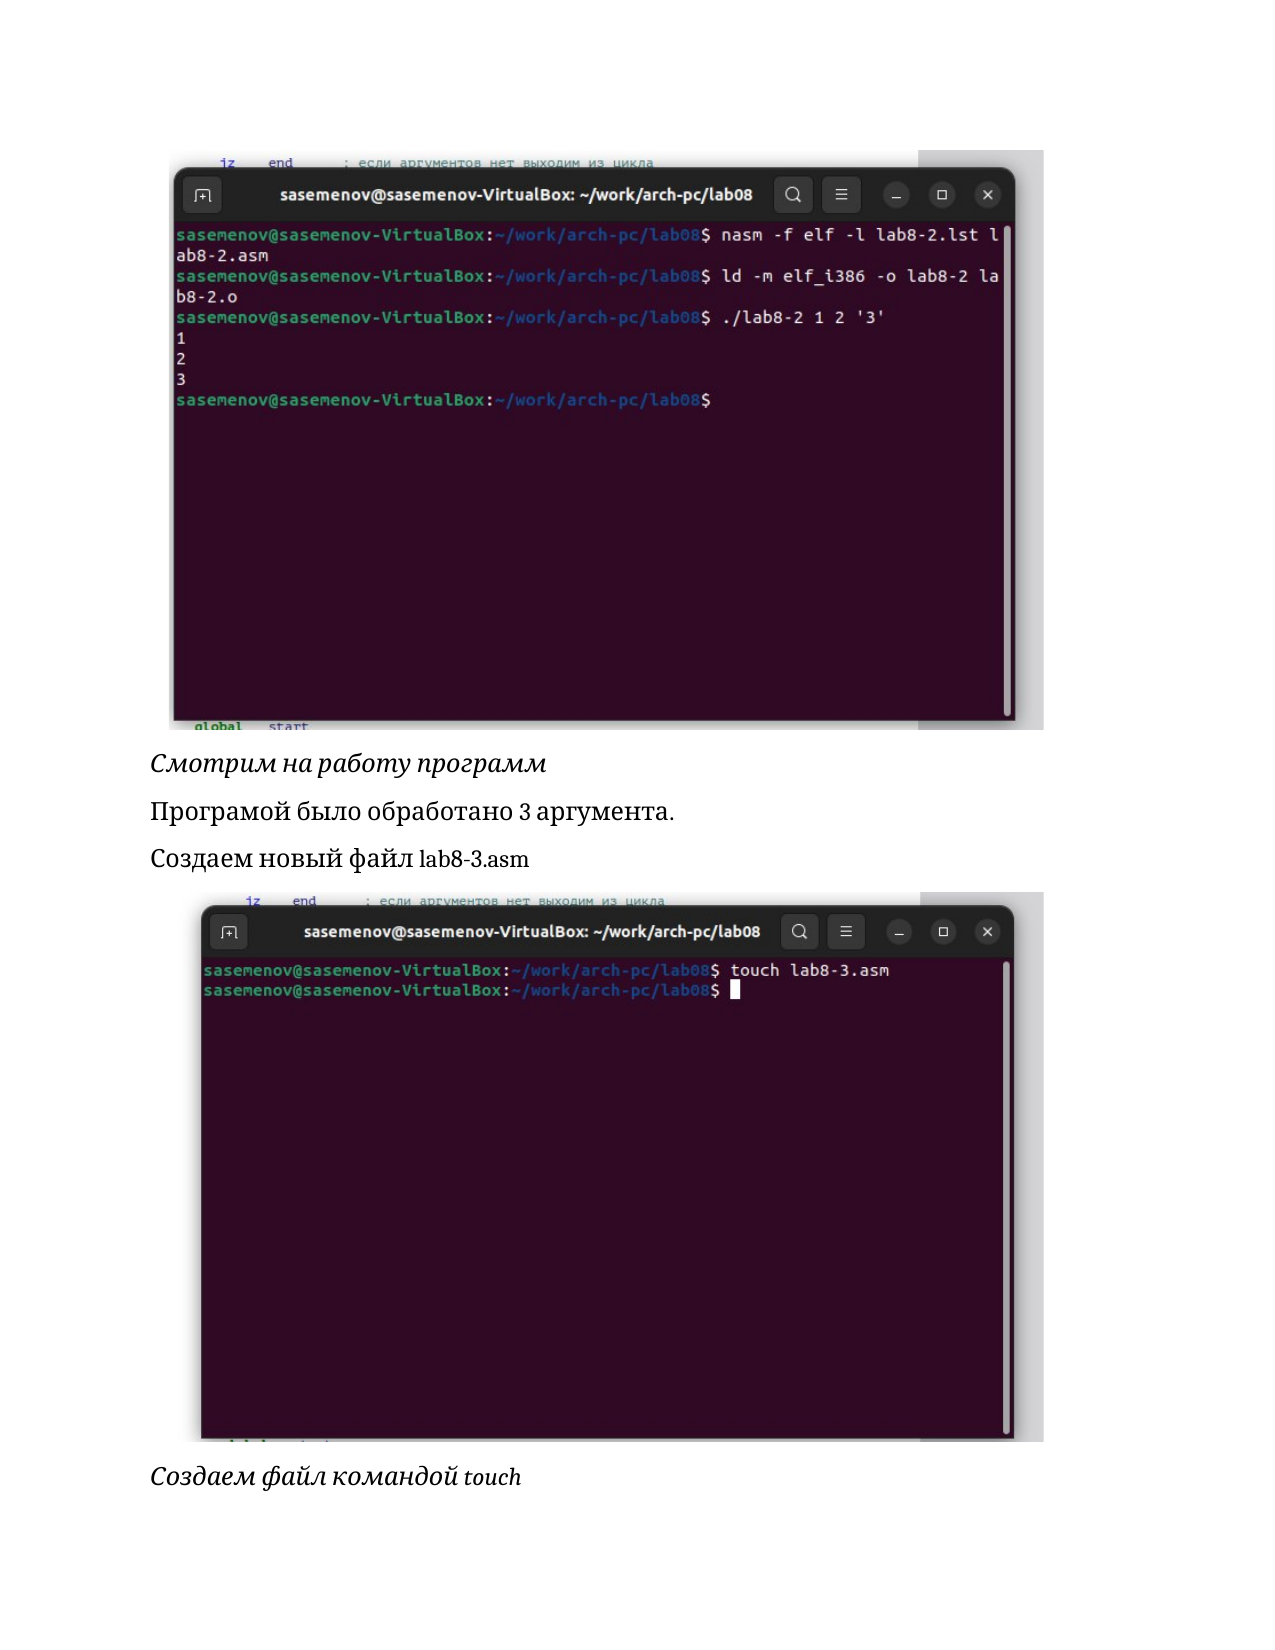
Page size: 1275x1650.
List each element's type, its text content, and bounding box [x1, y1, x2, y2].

text Создаем файл командой touch [150, 1463, 1125, 1492]
text Програмой было обработано 3 аргумента. [150, 797, 1125, 826]
text Создаем новый файл lab8-3.asm [150, 845, 1125, 874]
picture [168, 150, 1044, 730]
text Смотрим на работу программ [150, 750, 1125, 779]
picture [168, 892, 1044, 1442]
